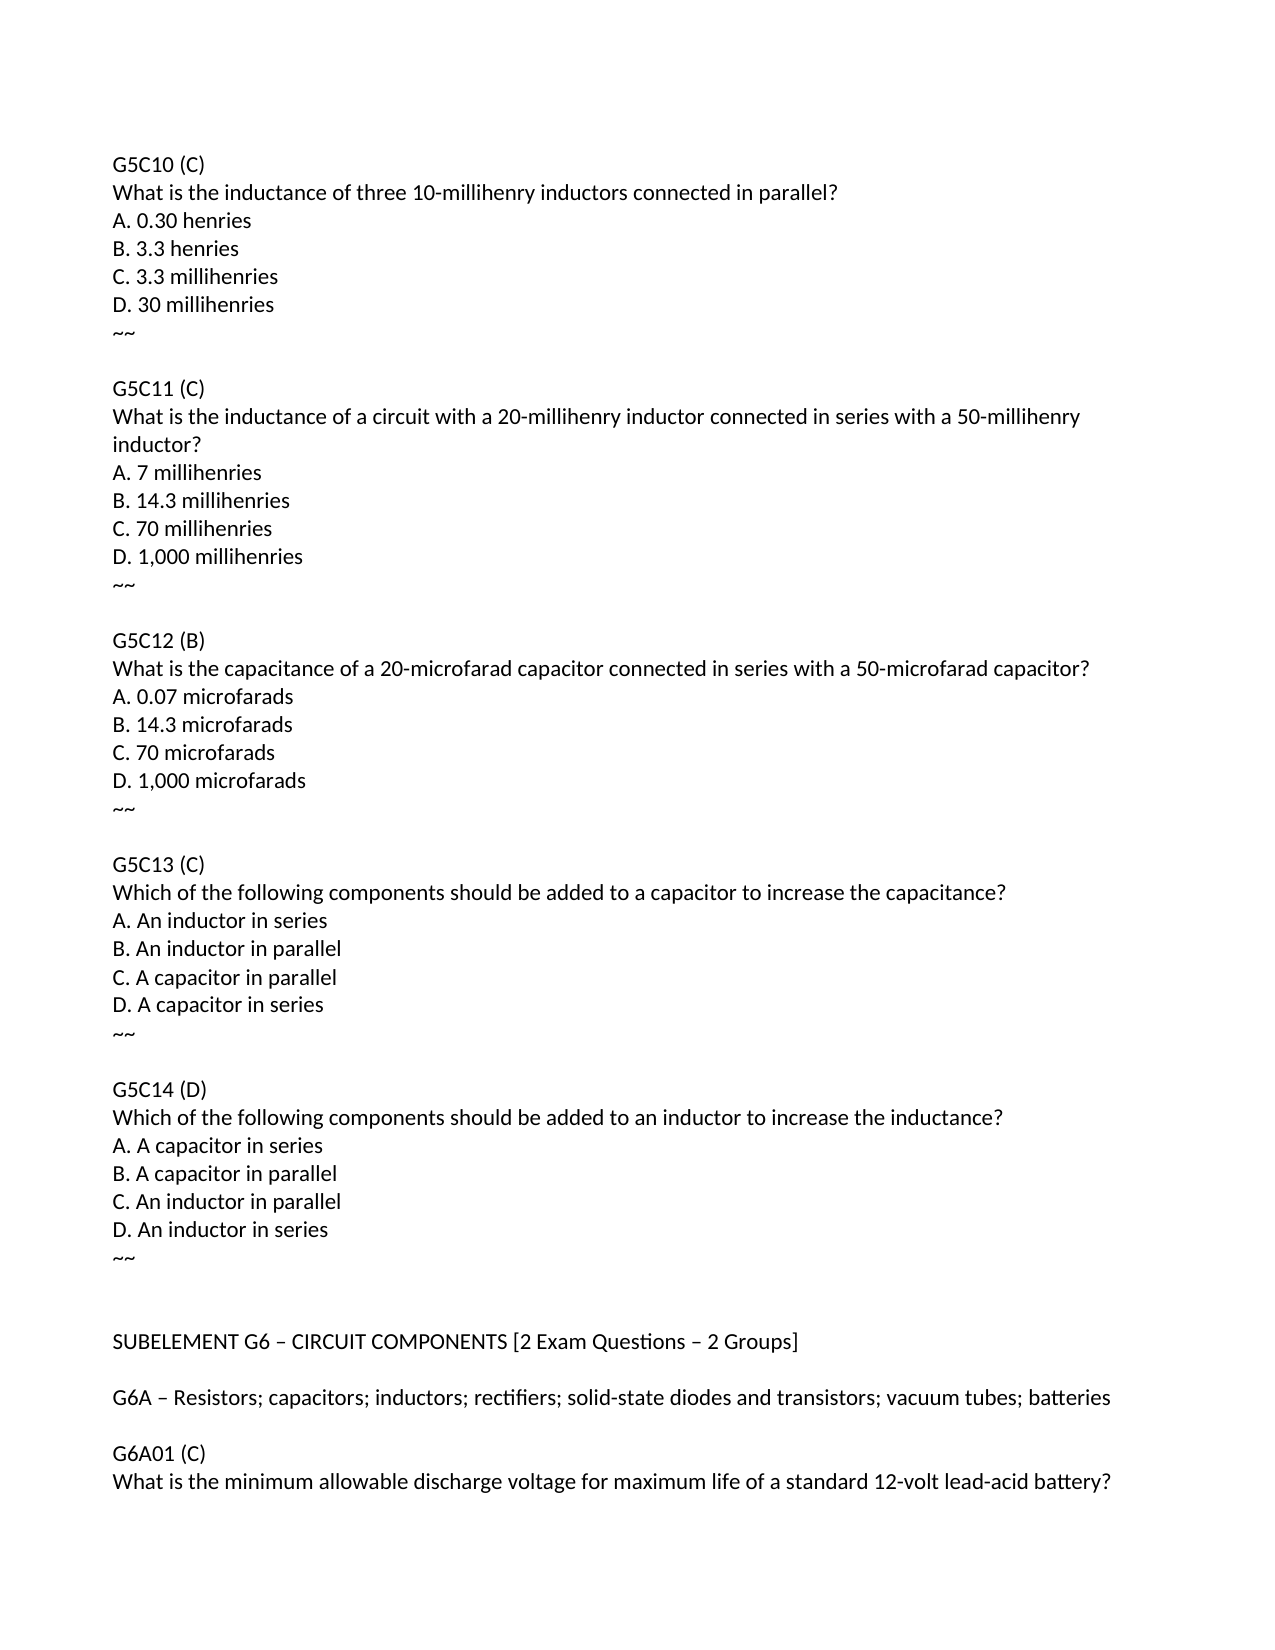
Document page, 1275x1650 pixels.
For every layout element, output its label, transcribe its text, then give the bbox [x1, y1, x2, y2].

text Which of the following components should be added to a capacitor to increase the capacitance? [112, 878, 1162, 907]
text A. An inductor in series [112, 907, 1162, 934]
text ~~ [112, 318, 1162, 346]
text D. 1,000 microfarads [112, 766, 1162, 794]
text A. A capacitor in series [112, 1131, 1162, 1159]
text D. A capacitor in series [112, 991, 1162, 1019]
text C. A capacitor in parallel [112, 963, 1162, 991]
text B. 14.3 microfarads [112, 710, 1162, 738]
text A. 7 millihenries [112, 458, 1162, 486]
text G5C12 (B) [112, 626, 1162, 654]
text A. 0.30 henries [112, 206, 1162, 234]
text G6A01 (C) [112, 1439, 1162, 1467]
text B. 14.3 millihenries [112, 486, 1162, 514]
text ~~ [112, 1243, 1162, 1271]
text G5C14 (D) [112, 1075, 1162, 1103]
text G5C13 (C) [112, 851, 1162, 878]
text A. 0.07 microfarads [112, 682, 1162, 710]
text What is the inductance of three 10-millihenry inductors connected in parallel? [112, 178, 1162, 206]
text What is the minimum allowable discharge voltage for maximum life of a standard 12-volt lead-acid battery? [112, 1467, 1162, 1495]
text D. 1,000 millihenries [112, 542, 1162, 570]
text B. An inductor in parallel [112, 934, 1162, 963]
text C. 70 millihenries [112, 514, 1162, 542]
text B. 3.3 henries [112, 234, 1162, 262]
text ~~ [112, 1019, 1162, 1047]
text D. An inductor in series [112, 1215, 1162, 1243]
text What is the capacitance of a 20-microfarad capacitor connected in series with a 50-microfarad capacitor? [112, 654, 1162, 682]
text G5C10 (C) [112, 150, 1162, 178]
text Which of the following components should be added to an inductor to increase the inductance? [112, 1103, 1162, 1131]
text C. 70 microfarads [112, 738, 1162, 766]
text What is the inductance of a circuit with a 20-millihenry inductor connected in series with a 50-millihenry inductor? [112, 402, 1162, 458]
text G6A – Resistors; capacitors; inductors; rectifiers; solid-state diodes and transistors; vacuum tubes; batteries [112, 1383, 1162, 1411]
text ~~ [112, 570, 1162, 598]
text C. 3.3 millihenries [112, 262, 1162, 290]
text ~~ [112, 794, 1162, 822]
text SUBELEMENT G6 – CIRCUIT COMPONENTS [2 Exam Questions – 2 Groups] [112, 1327, 1162, 1355]
text D. 30 millihenries [112, 290, 1162, 318]
text G5C11 (C) [112, 374, 1162, 402]
text B. A capacitor in parallel [112, 1159, 1162, 1187]
text C. An inductor in parallel [112, 1187, 1162, 1215]
